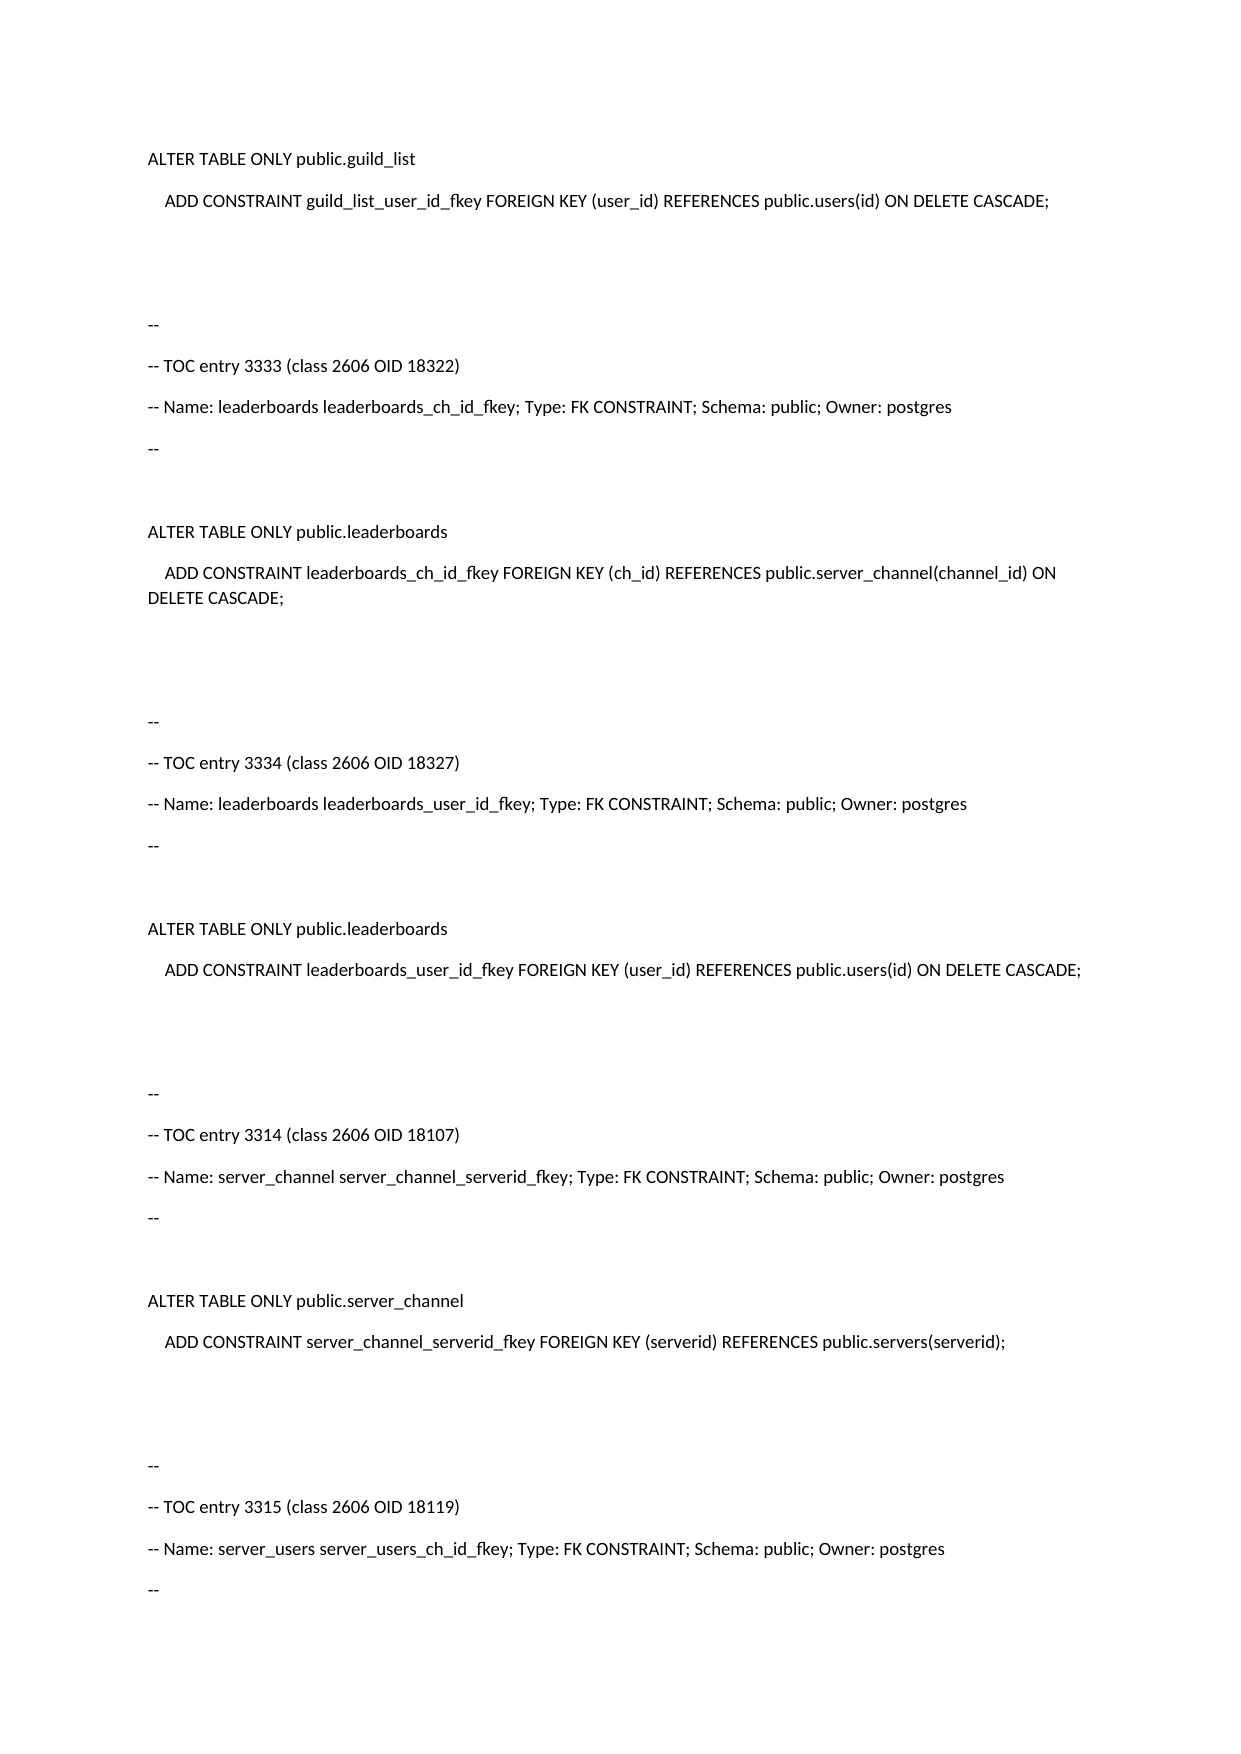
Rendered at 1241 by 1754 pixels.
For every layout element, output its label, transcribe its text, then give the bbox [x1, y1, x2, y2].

text -- TOC entry 3333 (class 2606 OID 18322) [148, 354, 1093, 377]
text -- Name: leaderboards leaderboards_ch_id_fkey; Type: FK CONSTRAINT; Schema: public; Owner: postgres [148, 396, 1093, 419]
text -- [148, 1082, 1093, 1105]
text ADD CONSTRAINT guild_list_user_id_fkey FOREIGN KEY (user_id) REFERENCES public.users(id) ON DELETE CASCADE; [148, 189, 1093, 212]
text -- Name: server_channel server_channel_serverid_fkey; Type: FK CONSTRAINT; Schema: public; Owner: postgres [148, 1165, 1093, 1188]
text -- [148, 437, 1093, 460]
text -- Name: server_users server_users_ch_id_fkey; Type: FK CONSTRAINT; Schema: public; Owner: postgres [148, 1537, 1093, 1560]
text ADD CONSTRAINT leaderboards_user_id_fkey FOREIGN KEY (user_id) REFERENCES public.users(id) ON DELETE CASCADE; [148, 958, 1093, 981]
text ALTER TABLE ONLY public.guild_list [148, 148, 1093, 171]
text ALTER TABLE ONLY public.leaderboards [148, 917, 1093, 939]
text -- Name: leaderboards leaderboards_user_id_fkey; Type: FK CONSTRAINT; Schema: public; Owner: postgres [148, 793, 1093, 816]
text ALTER TABLE ONLY public.leaderboards [148, 520, 1093, 543]
text -- [148, 834, 1093, 857]
text -- TOC entry 3315 (class 2606 OID 18119) [148, 1496, 1093, 1518]
text -- TOC entry 3314 (class 2606 OID 18107) [148, 1123, 1093, 1146]
text -- [148, 1454, 1093, 1477]
text -- [148, 313, 1093, 336]
text -- [148, 710, 1093, 733]
text ADD CONSTRAINT server_channel_serverid_fkey FOREIGN KEY (serverid) REFERENCES public.servers(serverid); [148, 1330, 1093, 1353]
text -- [148, 1578, 1093, 1601]
text -- TOC entry 3334 (class 2606 OID 18327) [148, 751, 1093, 774]
text ALTER TABLE ONLY public.server_channel [148, 1289, 1093, 1312]
text ADD CONSTRAINT leaderboards_ch_id_fkey FOREIGN KEY (ch_id) REFERENCES public.server_channel(channel_id) ON DELETE CASCADE; [148, 561, 1093, 609]
text -- [148, 1206, 1093, 1229]
